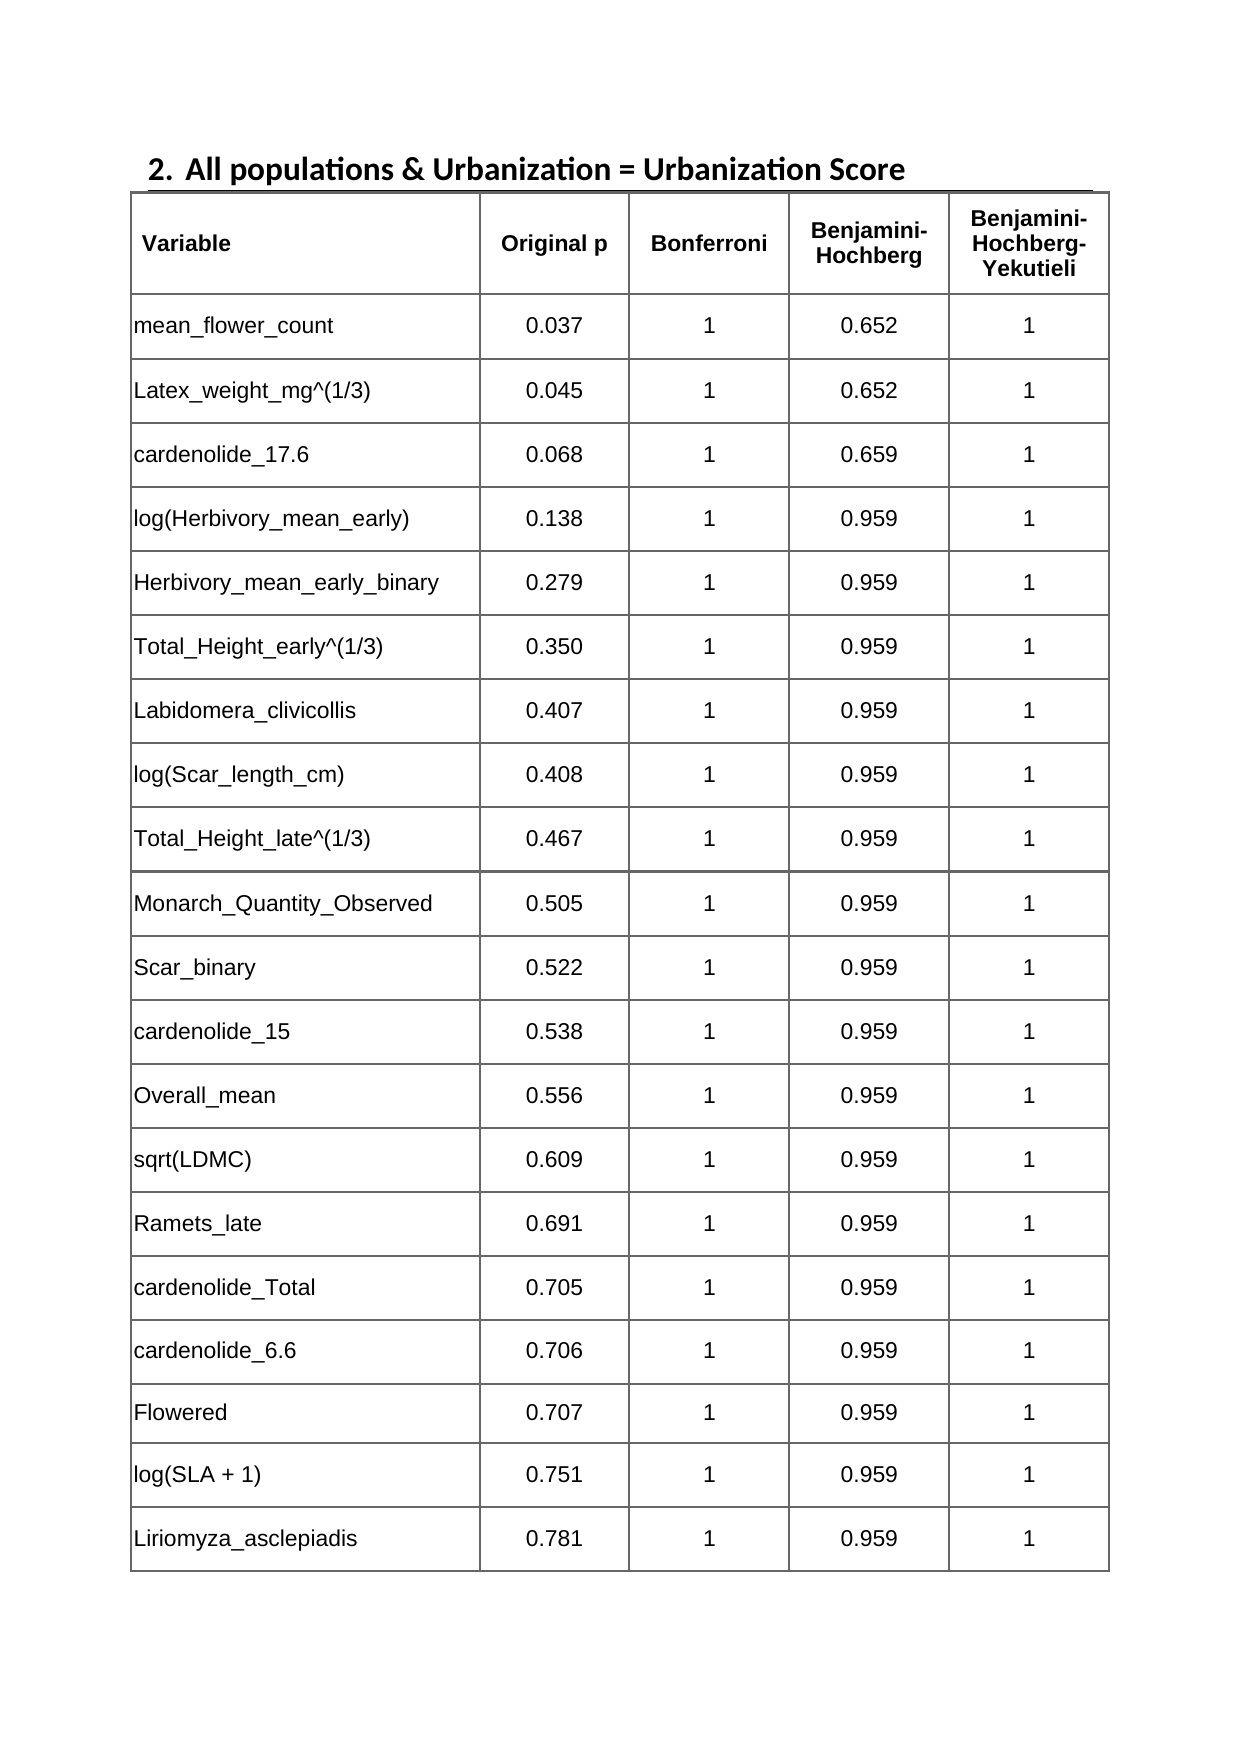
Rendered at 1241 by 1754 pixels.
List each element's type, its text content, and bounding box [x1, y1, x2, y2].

table_cell 1 [630, 360, 788, 422]
table_cell mean_flower_count [132, 295, 479, 357]
table_cell Latex_weight_mg^(1/3) [132, 360, 479, 422]
table_cell 1 [950, 1065, 1108, 1127]
table_cell 1 [950, 488, 1108, 550]
table_header Bonferroni [630, 194, 788, 293]
table_cell 0.408 [481, 744, 628, 806]
table_cell 0.705 [481, 1257, 628, 1318]
table_cell 1 [630, 873, 788, 934]
table_cell 1 [630, 937, 788, 999]
table_cell 0.045 [481, 360, 628, 422]
table_cell 1 [950, 808, 1108, 870]
table_cell 1 [950, 1508, 1108, 1570]
table_cell 0.659 [790, 424, 948, 486]
table_cell 0.505 [481, 873, 628, 934]
table_cell 1 [950, 1129, 1108, 1191]
table_cell 1 [630, 1001, 788, 1063]
table_cell 0.959 [790, 1444, 948, 1506]
table_cell 1 [630, 744, 788, 806]
table_cell 1 [950, 1321, 1108, 1382]
table_header Benjamini- Hochberg [790, 194, 948, 293]
table_cell 1 [950, 873, 1108, 934]
table_cell 1 [630, 488, 788, 550]
table_cell 1 [950, 1444, 1108, 1506]
table_cell 0.751 [481, 1444, 628, 1506]
table_cell 0.959 [790, 488, 948, 550]
table_cell 0.538 [481, 1001, 628, 1063]
table_cell cardenolide_Total [132, 1257, 479, 1318]
table_cell 1 [630, 1444, 788, 1506]
table_cell cardenolide_15 [132, 1001, 479, 1063]
table_cell 0.959 [790, 1129, 948, 1191]
table_cell 0.522 [481, 937, 628, 999]
table_cell 1 [950, 616, 1108, 678]
table_header Original p [481, 194, 628, 293]
table_cell 0.706 [481, 1321, 628, 1382]
table_cell 0.959 [790, 1321, 948, 1382]
table_cell 1 [950, 680, 1108, 742]
table_cell 1 [950, 744, 1108, 806]
table_cell 1 [630, 1129, 788, 1191]
table_cell cardenolide_6.6 [132, 1321, 479, 1382]
table_cell Overall_mean [132, 1065, 479, 1127]
table_cell 1 [630, 552, 788, 614]
table_cell 0.652 [790, 360, 948, 422]
table_cell Total_Height_late^(1/3) [132, 808, 479, 870]
table_cell 0.707 [481, 1385, 628, 1442]
table_cell 0.959 [790, 1193, 948, 1255]
subtitle All populations & Urbanization = Urbanization Score [148, 148, 1093, 190]
table_cell 1 [950, 552, 1108, 614]
table_cell Scar_binary [132, 937, 479, 999]
table_cell Labidomera_clivicollis [132, 680, 479, 742]
table_cell Ramets_late [132, 1193, 479, 1255]
table_cell 0.691 [481, 1193, 628, 1255]
table_cell 1 [950, 937, 1108, 999]
table_cell 1 [630, 616, 788, 678]
table_cell 0.959 [790, 808, 948, 870]
table_cell 0.609 [481, 1129, 628, 1191]
table_cell 0.138 [481, 488, 628, 550]
table_cell log(Scar_length_cm) [132, 744, 479, 806]
table_cell 0.068 [481, 424, 628, 486]
table_cell 1 [950, 1193, 1108, 1255]
table_cell 1 [630, 808, 788, 870]
table_cell 1 [630, 1193, 788, 1255]
table_cell Liriomyza_asclepiadis [132, 1508, 479, 1570]
table_cell 0.959 [790, 1257, 948, 1318]
table_cell 1 [630, 680, 788, 742]
table_cell 0.959 [790, 552, 948, 614]
table_cell 0.781 [481, 1508, 628, 1570]
table_cell 0.652 [790, 295, 948, 357]
table_cell 0.959 [790, 616, 948, 678]
table_cell Total_Height_early^(1/3) [132, 616, 479, 678]
table_cell 1 [630, 1508, 788, 1570]
table_cell 0.959 [790, 1001, 948, 1063]
table_cell 0.959 [790, 1065, 948, 1127]
table_cell 0.959 [790, 680, 948, 742]
table_cell sqrt(LDMC) [132, 1129, 479, 1191]
table_cell cardenolide_17.6 [132, 424, 479, 486]
table_cell 1 [630, 1321, 788, 1382]
table_cell 1 [950, 295, 1108, 357]
table_cell 1 [950, 424, 1108, 486]
table_cell 1 [950, 1385, 1108, 1442]
table_cell 0.959 [790, 937, 948, 999]
table_cell 1 [950, 1257, 1108, 1318]
table_cell 0.959 [790, 744, 948, 806]
table_cell Flowered [132, 1385, 479, 1442]
table_cell Herbivory_mean_early_binary [132, 552, 479, 614]
table_header Variable [132, 194, 479, 293]
table_cell 0.959 [790, 873, 948, 934]
table_cell log(SLA + 1) [132, 1444, 479, 1506]
table_cell 1 [630, 424, 788, 486]
table_header Benjamini- Hochberg- Yekutieli [950, 194, 1108, 293]
table_cell 1 [630, 1385, 788, 1442]
table_cell 0.279 [481, 552, 628, 614]
table_cell 1 [630, 1257, 788, 1318]
table_cell 0.350 [481, 616, 628, 678]
table_cell 0.959 [790, 1385, 948, 1442]
table_cell 0.959 [790, 1508, 948, 1570]
table_cell 0.467 [481, 808, 628, 870]
table_cell 1 [950, 1001, 1108, 1063]
table_cell log(Herbivory_mean_early) [132, 488, 479, 550]
table_cell 0.556 [481, 1065, 628, 1127]
table_cell 1 [950, 360, 1108, 422]
table_cell Monarch_Quantity_Observed [132, 873, 479, 934]
table_cell 0.037 [481, 295, 628, 357]
table_cell 1 [630, 295, 788, 357]
table_cell 1 [630, 1065, 788, 1127]
table_cell 0.407 [481, 680, 628, 742]
